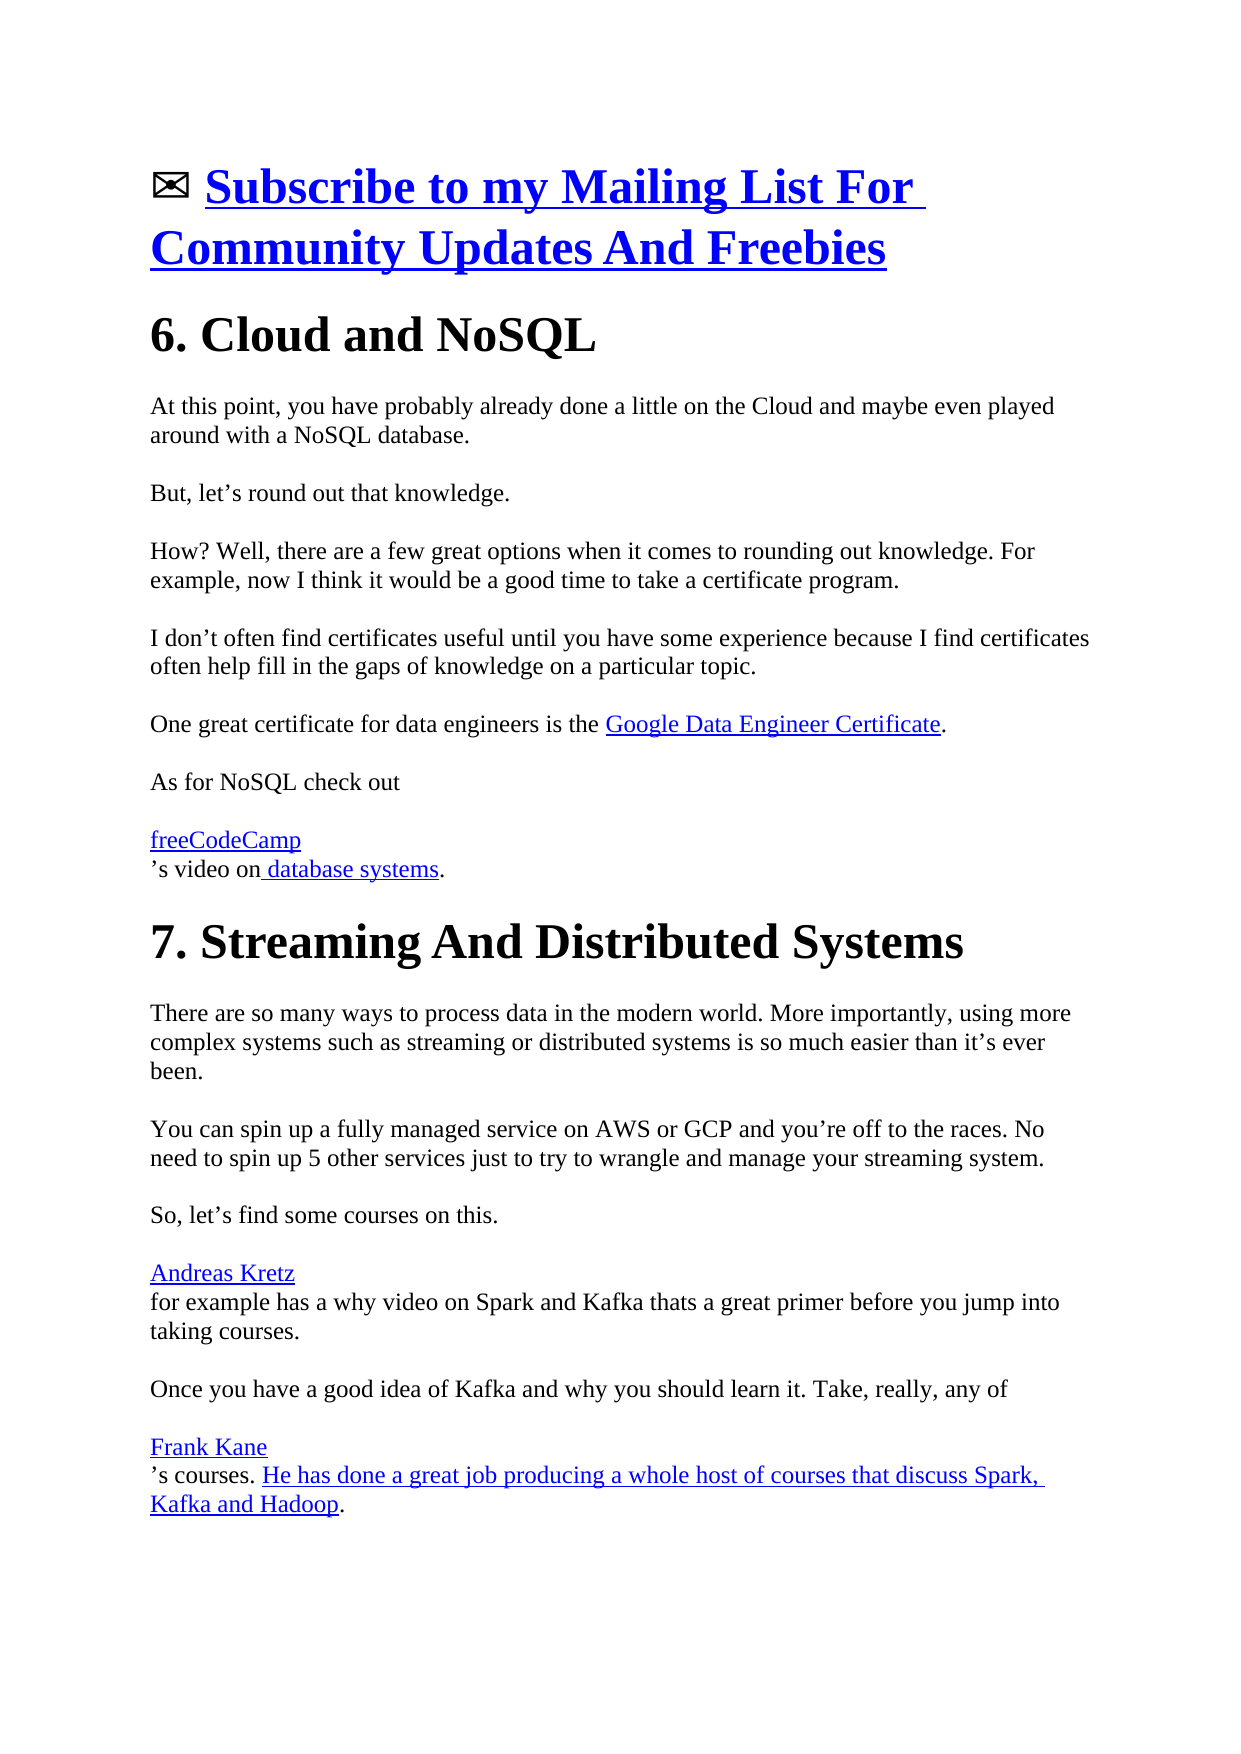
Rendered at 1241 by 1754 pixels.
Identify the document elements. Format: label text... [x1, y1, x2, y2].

text ’s video on database systems. [150, 854, 1090, 883]
text But, let’s round out that knowledge. [150, 478, 1090, 507]
text How? Well, there are a few great options when it comes to rounding out knowledge. For example, now I think it would be a good time to take a certificate program. [150, 536, 1090, 593]
text 7. Streaming And Distributed Systems [150, 912, 1090, 969]
text I don’t often find certificates useful until you have some experience because I find certificates often help fill in the gaps of knowledge on a particular topic. [150, 623, 1090, 680]
text ’s courses. He has done a great job producing a whole host of courses that discuss Spark, Kafka and Hadoop. [150, 1461, 1090, 1518]
text There are so many ways to process data in the modern world. More importantly, using more complex systems such as streaming or distributed systems is so much easier than it’s ever been. [150, 998, 1090, 1085]
text You can spin up a fully managed service on AWS or GCP and you’re off to the races. No need to spin up 5 other services just to try to wrangle and manage your streaming system. [150, 1114, 1090, 1171]
text At this point, you have probably already done a little on the Cloud and maybe even played around with a NoSQL database. [150, 391, 1090, 449]
text freeCodeCamp [150, 825, 1090, 854]
text for example has a why video on Spark and Kafka thats a great primer before you jump into taking courses. [150, 1287, 1090, 1345]
text Frank Kane [150, 1432, 1090, 1461]
text Andreas Kretz [150, 1258, 1090, 1287]
text 6. Cloud and NoSQL [150, 305, 1090, 362]
text One great certificate for data engineers is the Google Data Engineer Certificate. [150, 709, 1090, 738]
text So, let’s find some courses on this. [150, 1201, 1090, 1229]
text Once you have a good idea of Kafka and why you should learn it. Take, really, any of [150, 1374, 1090, 1403]
text ✉️ Subscribe to my Mailing List For Community Updates And Freebies [150, 150, 1090, 276]
text As for NoSQL check out [150, 767, 1090, 796]
